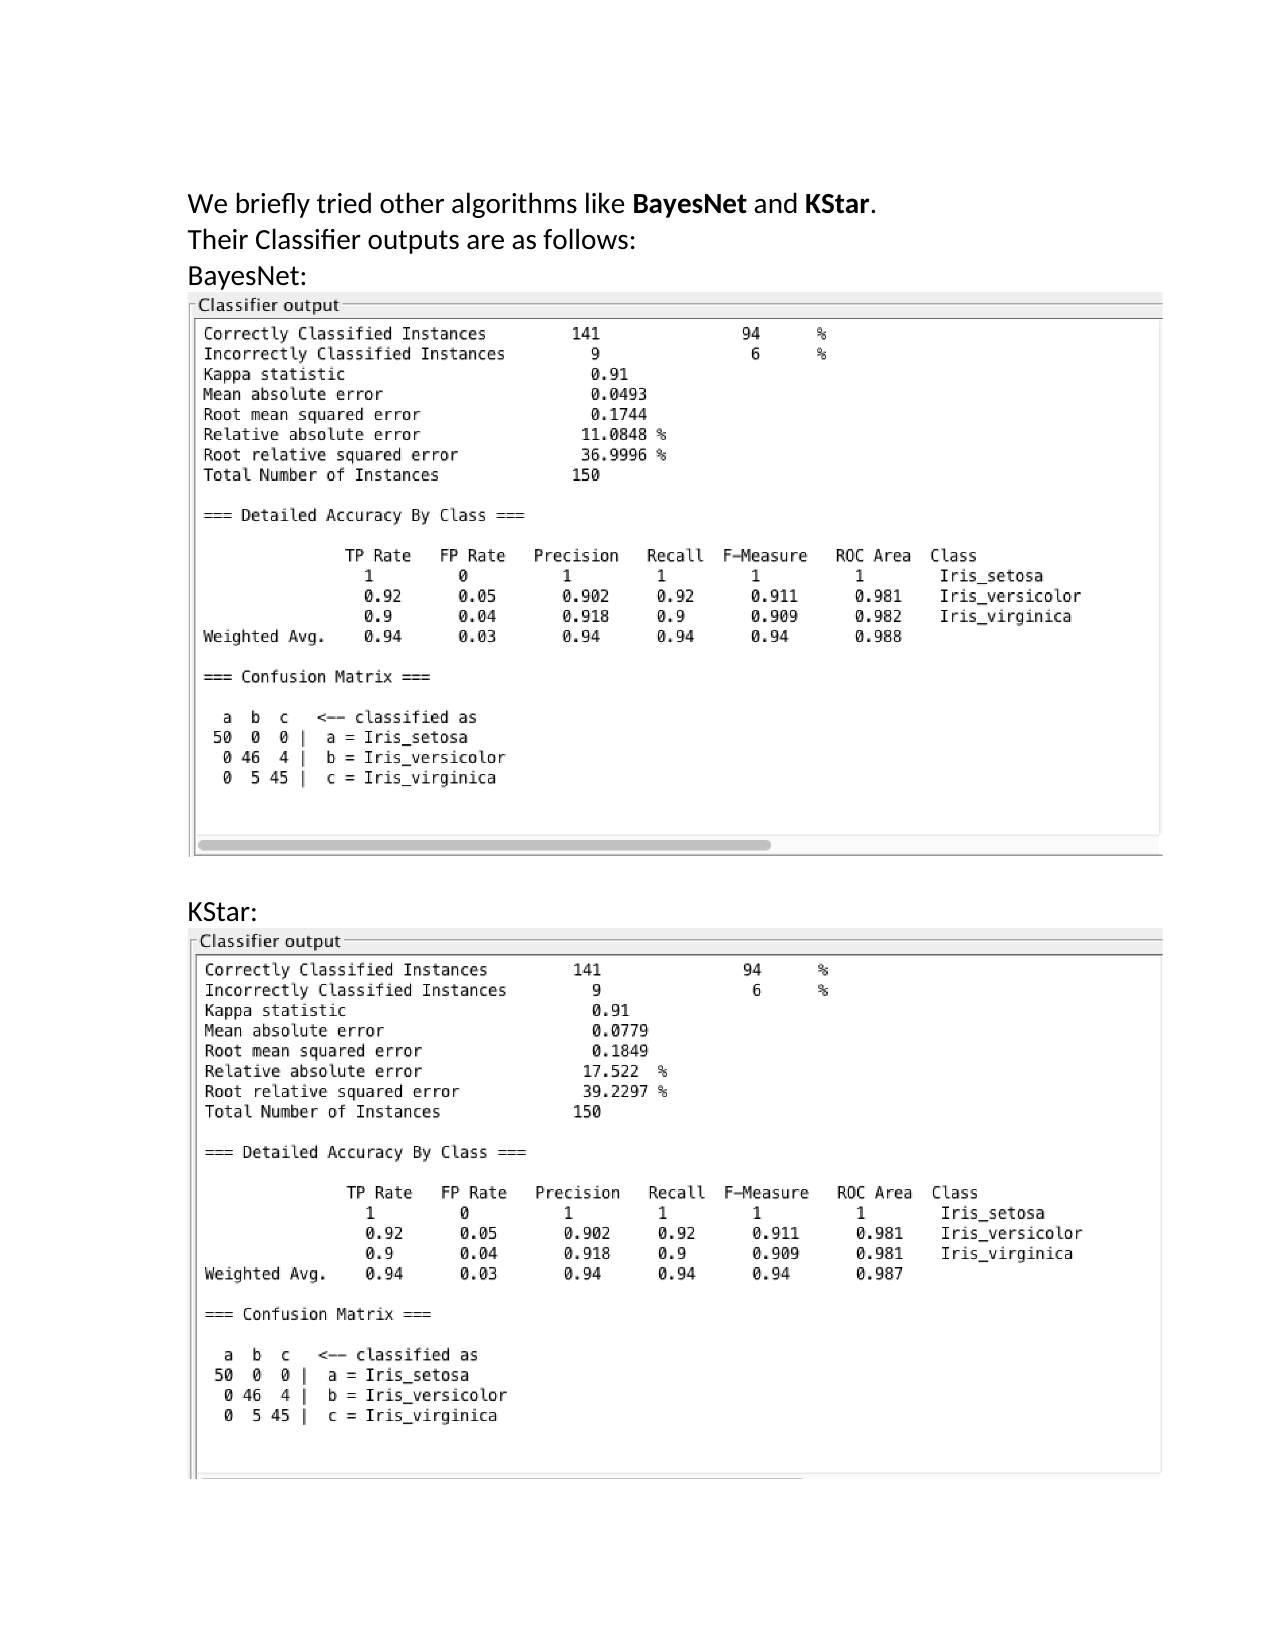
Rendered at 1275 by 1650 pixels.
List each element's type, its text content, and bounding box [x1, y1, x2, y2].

list KStar: [187, 893, 1125, 928]
list Their Classifier outputs are as follows: [187, 221, 1125, 257]
picture [187, 928, 1163, 1479]
list We briefly tried other algorithms like BayesNet and KStar. [187, 186, 1125, 221]
picture [187, 292, 1163, 857]
list BayesNet: [187, 257, 1125, 292]
